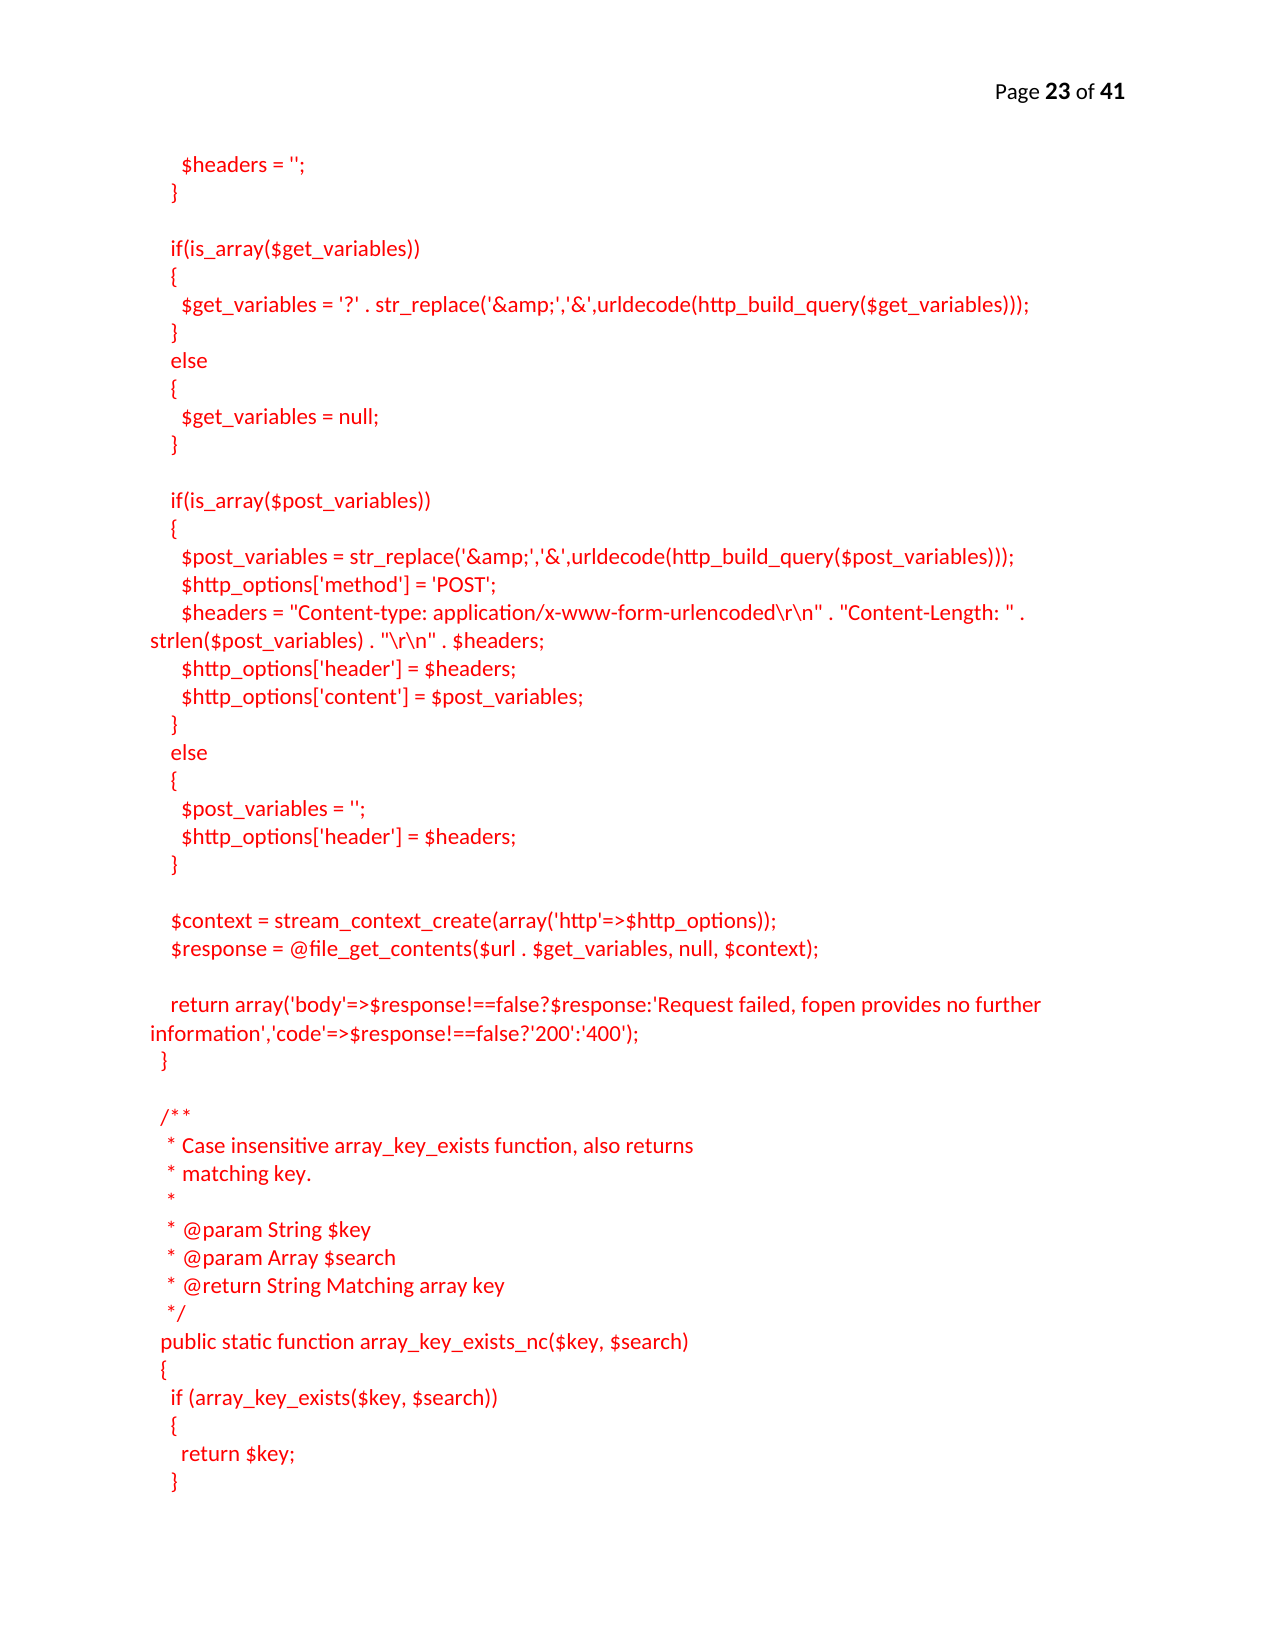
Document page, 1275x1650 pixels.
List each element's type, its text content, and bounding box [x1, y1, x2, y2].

text if(is_array($get_variables)) [150, 234, 1125, 262]
text { [150, 1355, 1125, 1383]
text $http_options['content'] = $post_variables; [150, 682, 1125, 710]
text $post_variables = ''; [150, 794, 1125, 822]
text * [150, 1187, 1125, 1215]
text $post_variables = str_replace('&amp;','&',urldecode(http_build_query($post_variables))); [150, 542, 1125, 570]
text } [150, 851, 1125, 878]
text if (array_key_exists($key, $search)) [150, 1383, 1125, 1411]
text * Case insensitive array_key_exists function, also returns [150, 1131, 1125, 1159]
text $get_variables = null; [150, 402, 1125, 430]
text return array('body'=>$response!==false?$response:'Request failed, fopen provides no further information','code'=>$response!==false?'200':'400'); [150, 991, 1125, 1047]
text $headers = ''; [150, 150, 1125, 178]
text } [150, 178, 1125, 206]
text $http_options['method'] = 'POST'; [150, 570, 1125, 598]
text { [150, 766, 1125, 794]
text public static function array_key_exists_nc($key, $search) [150, 1327, 1125, 1355]
text return $key; [150, 1439, 1125, 1467]
text else [150, 346, 1125, 374]
text $response = @file_get_contents($url . $get_variables, null, $context); [150, 934, 1125, 963]
text $get_variables = '?' . str_replace('&amp;','&',urldecode(http_build_query($get_variables))); [150, 290, 1125, 318]
text */ [150, 1299, 1125, 1327]
text * matching key. [150, 1159, 1125, 1187]
text } [150, 318, 1125, 346]
text $headers = "Content-type: application/x-www-form-urlencoded\r\n" . "Content-Length: " . strlen($post_variables) . "\r\n" . $headers; [150, 598, 1125, 654]
text { [150, 1411, 1125, 1439]
text * @param String $key [150, 1215, 1125, 1243]
text /** [150, 1103, 1125, 1131]
text } [150, 430, 1125, 458]
text else [150, 738, 1125, 766]
text { [150, 514, 1125, 542]
text * @param Array $search [150, 1243, 1125, 1271]
text $http_options['header'] = $headers; [150, 654, 1125, 682]
text } [150, 710, 1125, 738]
text * @return String Matching array key [150, 1271, 1125, 1299]
text $http_options['header'] = $headers; [150, 822, 1125, 851]
text { [150, 374, 1125, 402]
text } [150, 1047, 1125, 1075]
text } [150, 1467, 1125, 1495]
text { [150, 262, 1125, 290]
text $context = stream_context_create(array('http'=>$http_options)); [150, 907, 1125, 934]
text if(is_array($post_variables)) [150, 486, 1125, 514]
